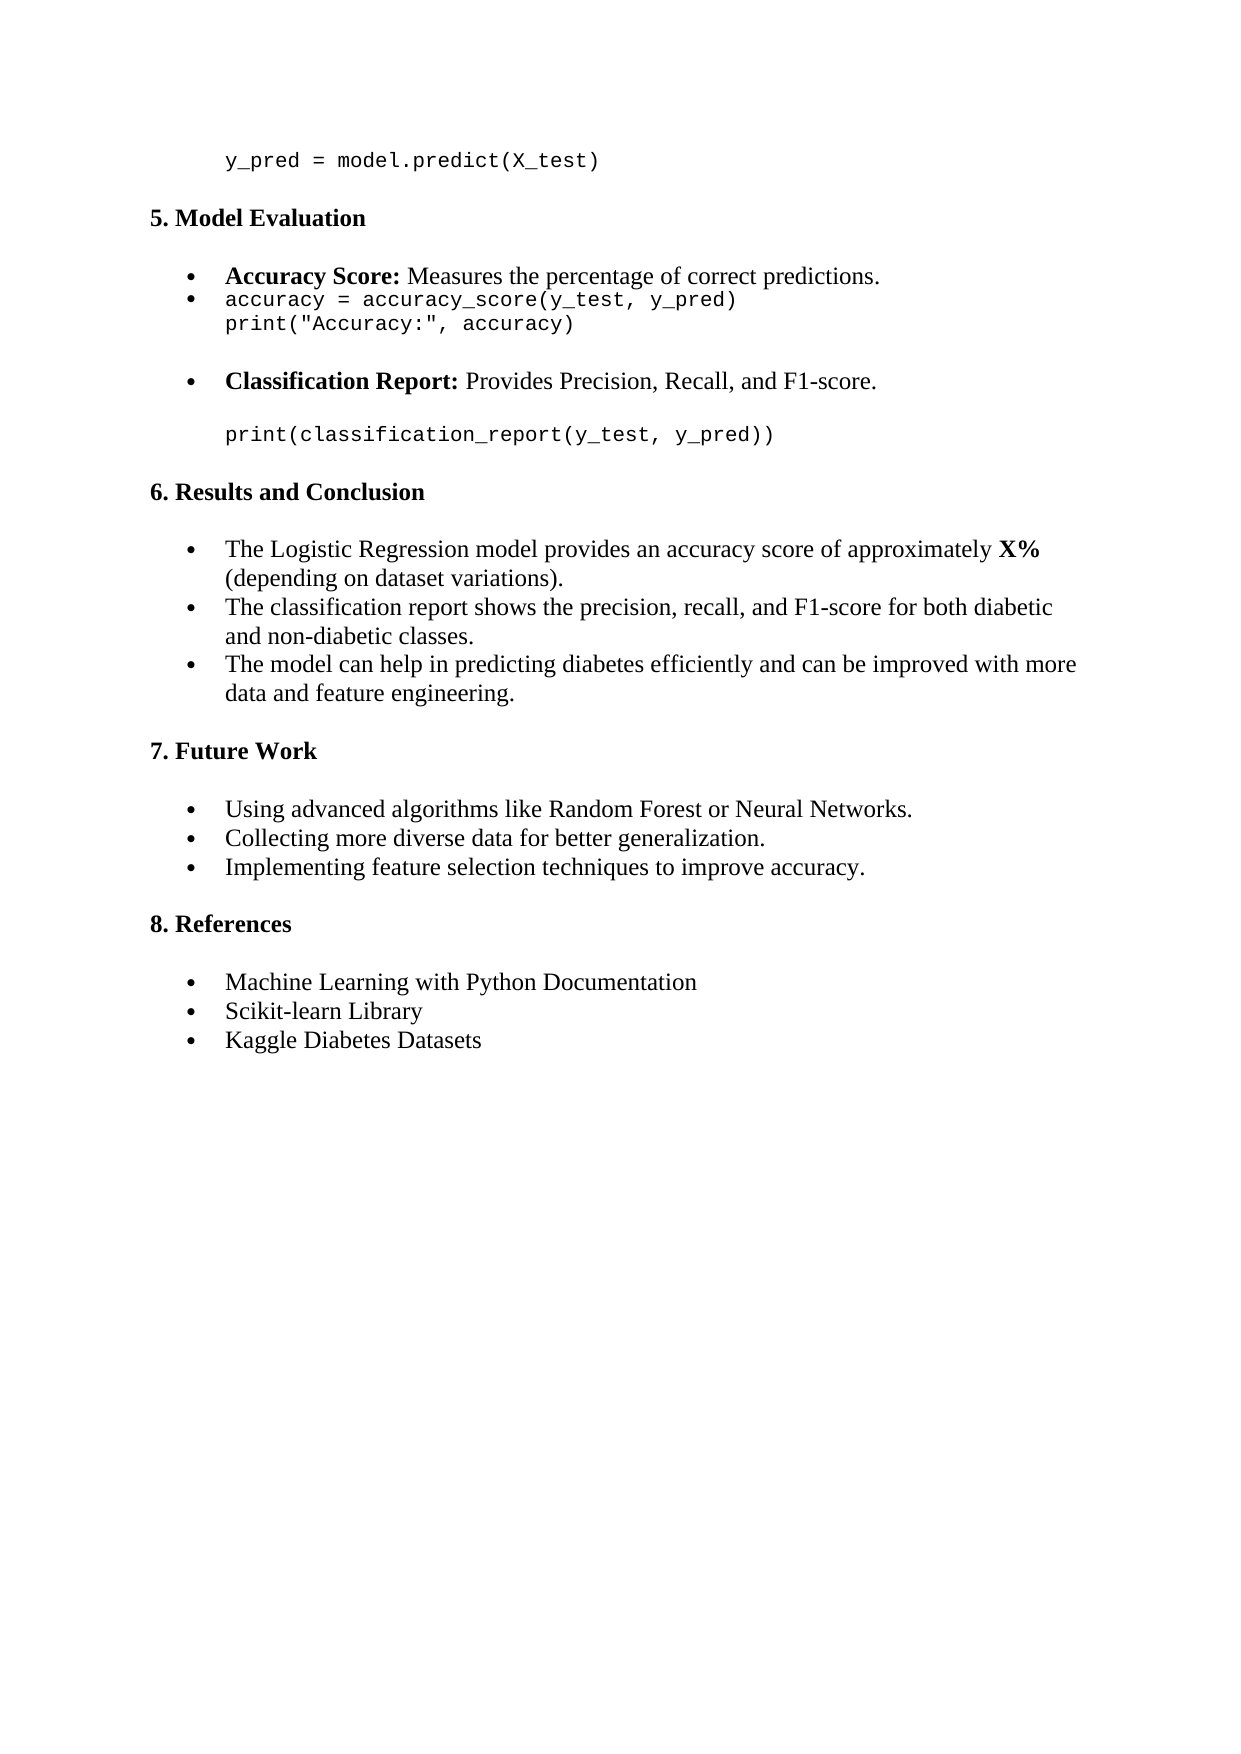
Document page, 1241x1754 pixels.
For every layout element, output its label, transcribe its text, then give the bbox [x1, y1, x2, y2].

text print("Accuracy:", accuracy) [225, 313, 1090, 337]
text y_pred = model.predict(X_test) [225, 150, 1090, 174]
list accuracy = accuracy_score(y_test, y_pred) [187, 289, 1090, 313]
list Collecting more diverse data for better generalization. [187, 823, 1090, 852]
list Classification Report: Provides Precision, Recall, and F1-score. [187, 366, 1090, 395]
list Accuracy Score: Measures the percentage of correct predictions. [187, 261, 1090, 289]
text print(classification_report(y_test, y_pred)) [225, 424, 1090, 447]
text 6. Results and Conclusion [150, 477, 1090, 505]
text 7. Future Work [150, 736, 1090, 765]
text 5. Model Evaluation [150, 203, 1090, 232]
text 8. References [150, 909, 1090, 938]
list Scikit-learn Library [187, 996, 1090, 1025]
list Implementing feature selection techniques to improve accuracy. [187, 852, 1090, 880]
list The classification report shows the precision, recall, and F1-score for both diabetic and non-diabetic classes. [187, 592, 1090, 649]
list Machine Learning with Python Documentation [187, 967, 1090, 996]
list Kaggle Diabetes Datasets [187, 1025, 1090, 1054]
list Using advanced algorithms like Random Forest or Neural Networks. [187, 794, 1090, 823]
list The model can help in predicting diabetes efficiently and can be improved with more data and feature engineering. [187, 649, 1090, 707]
list The Logistic Regression model provides an accuracy score of approximately X% (depending on dataset variations). [187, 534, 1090, 592]
